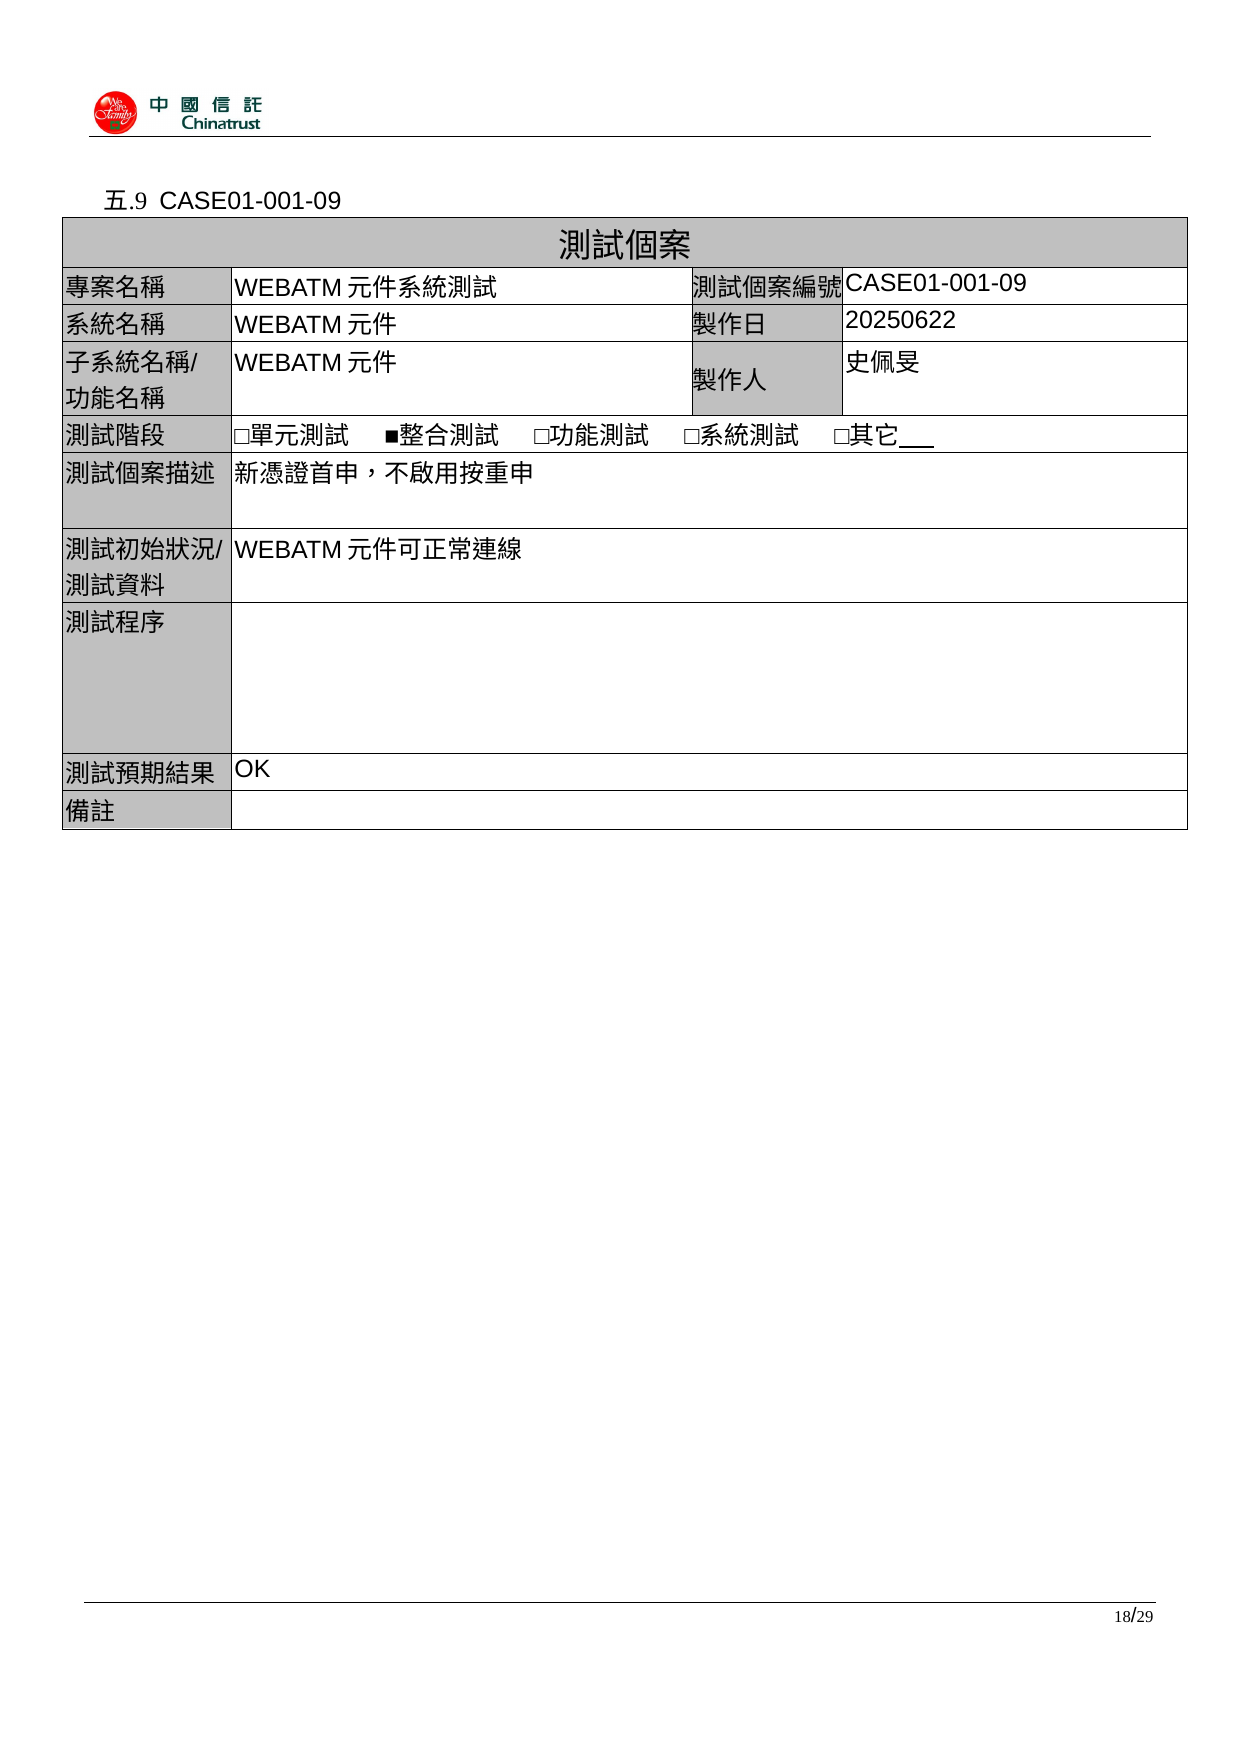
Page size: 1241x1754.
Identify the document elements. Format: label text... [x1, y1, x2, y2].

table_cell 測試預期結果 [63, 754, 231, 790]
table_cell 史佩旻 [843, 342, 1187, 415]
table_cell [232, 603, 1187, 753]
table_cell 新憑證首申，不啟用按重申 [232, 453, 1187, 528]
table_cell □單元測試 ■整合測試 □功能測試 □系統測試 □其它 [232, 416, 1187, 452]
table_cell 系統名稱 [63, 305, 231, 341]
table_cell 測試階段 [63, 416, 231, 452]
table_cell 測試個案描述 [63, 453, 231, 528]
table_cell 測試程序 [63, 603, 231, 753]
table_cell 專案名稱 [63, 268, 231, 304]
table_cell 子系統名稱/ 功能名稱 [63, 342, 231, 415]
table_cell [232, 791, 1187, 828]
table_cell 測試初始狀況/ 測試資料 [63, 529, 231, 602]
table_header 測試個案 [63, 218, 1187, 267]
table_cell 測試個案編號 [693, 268, 842, 304]
table_cell WEBATM元件可正常連線 [232, 529, 1187, 602]
table_cell 製作人 [693, 342, 842, 415]
table_cell WEBATM元件 [232, 342, 692, 415]
table_cell 20250622 [843, 305, 1187, 341]
table_cell 製作日 [693, 305, 842, 341]
table_cell OK [232, 754, 1187, 790]
picture [91, 88, 269, 136]
table_cell 備註 [63, 791, 231, 828]
subtitle CASE01-001-09 [103, 180, 1181, 217]
table_cell CASE01-001-09 [843, 268, 1187, 304]
table_cell WEBATM元件系統測試 [232, 268, 692, 304]
table_cell WEBATM元件 [232, 305, 692, 341]
